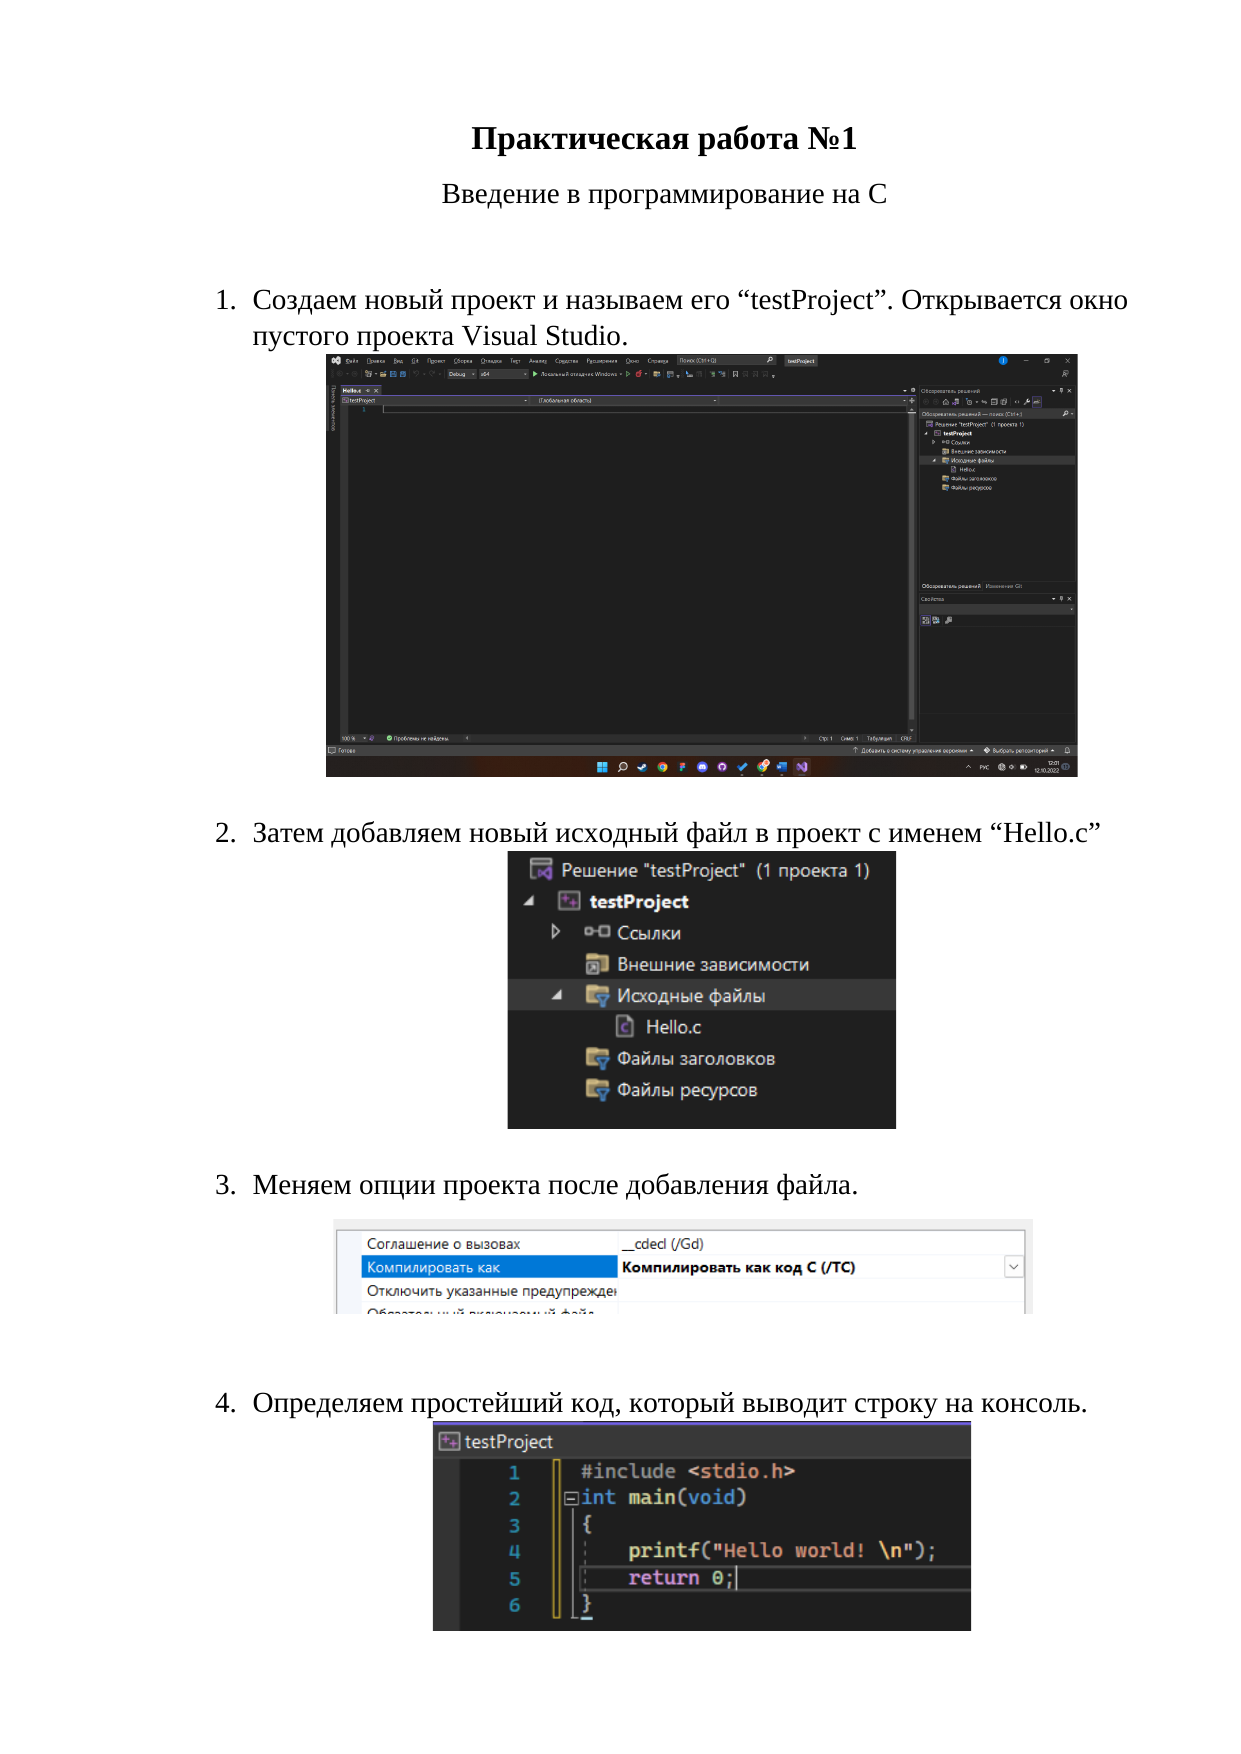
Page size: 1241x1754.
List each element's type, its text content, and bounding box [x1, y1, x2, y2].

list Создаем новый проект и называем его “testProject”. Открывается окно пустого проекта Visual Studio. [215, 282, 1152, 351]
list Определяем простейший код, который выводит строку на консоль. [215, 1386, 1152, 1419]
text Практическая работа №1 [177, 118, 1152, 156]
list Меняем опции проекта после добавления файла. [215, 1167, 1152, 1200]
picture [507, 851, 897, 1129]
picture [432, 1421, 972, 1631]
picture [333, 1219, 1033, 1314]
picture [326, 354, 1078, 777]
text Введение в программирование на C [177, 176, 1152, 210]
list Затем добавляем новый исходный файл в проект с именем “Hello.c” [215, 815, 1152, 849]
